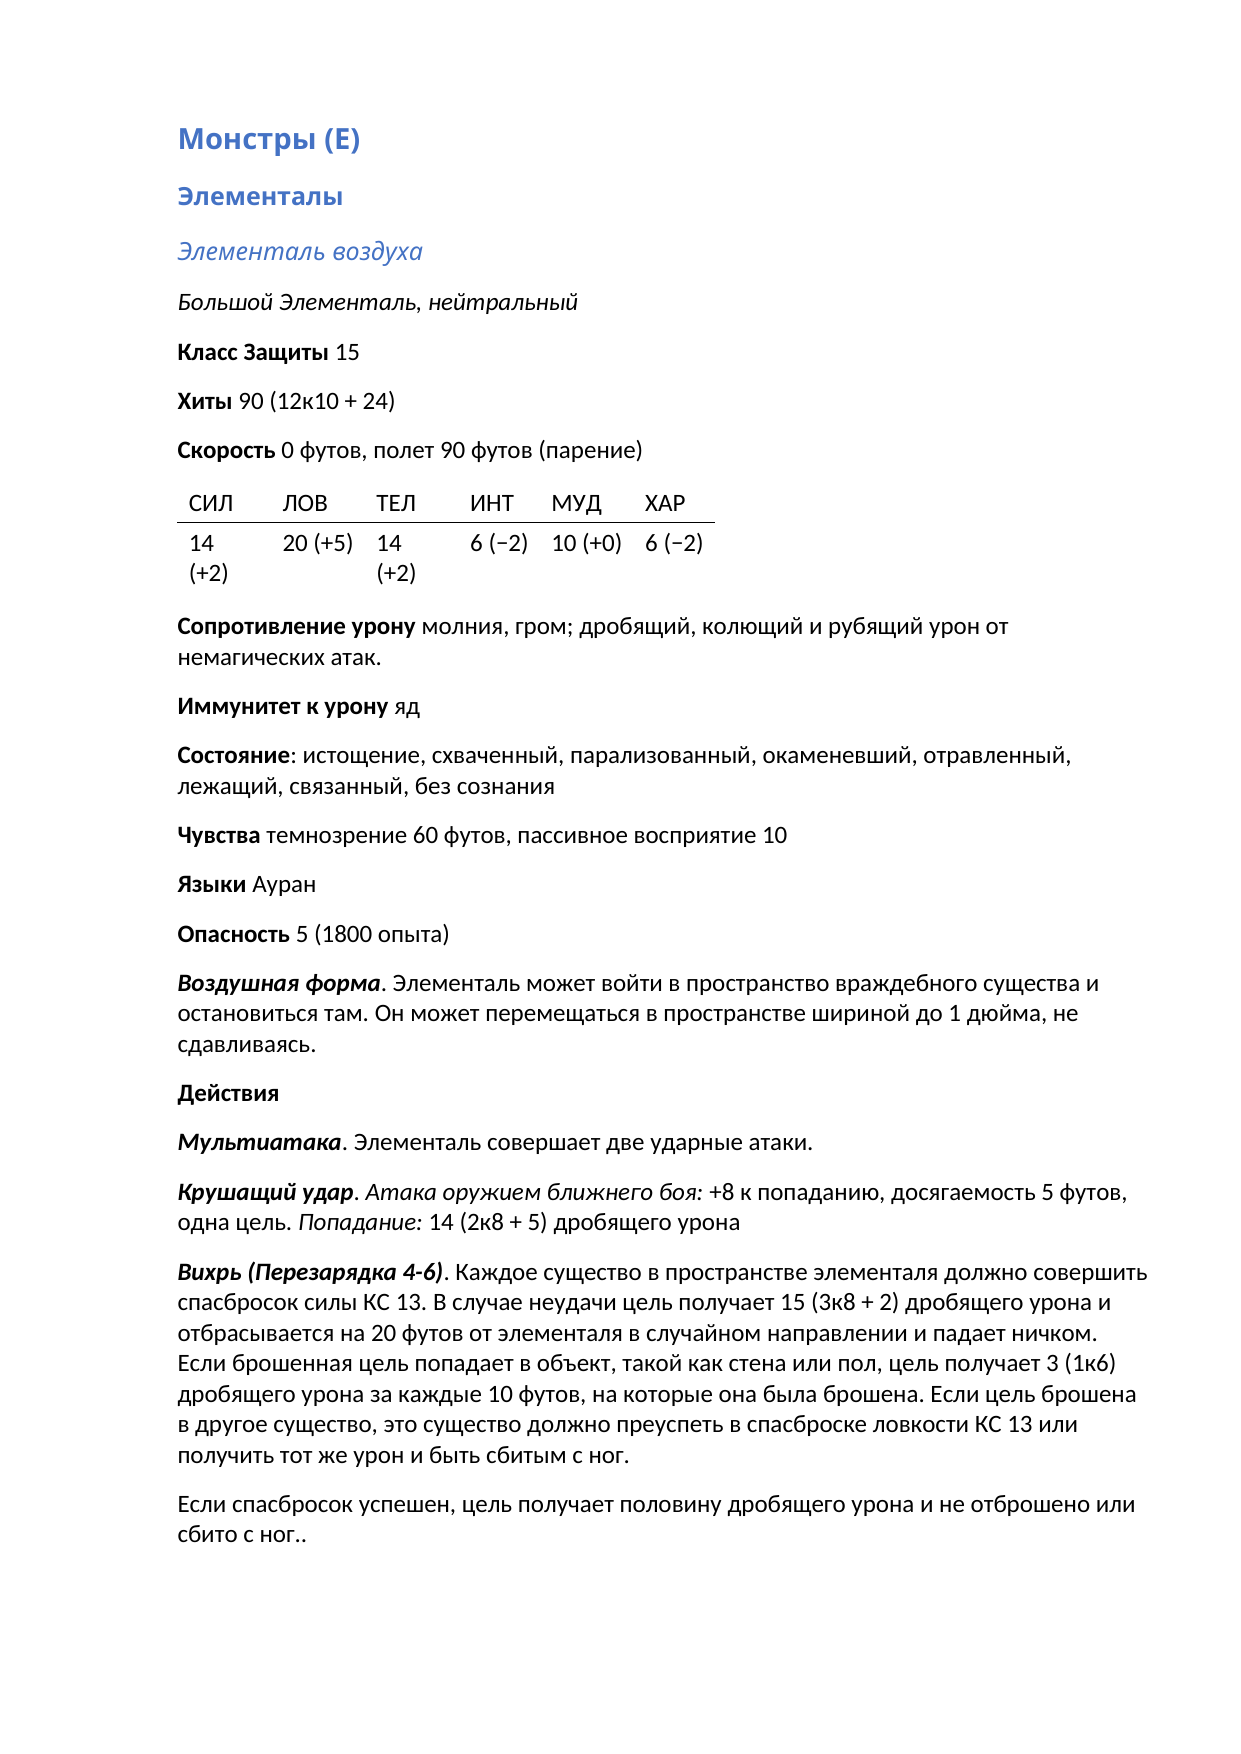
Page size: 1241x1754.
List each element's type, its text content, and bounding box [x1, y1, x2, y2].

text Большой Элементаль, нейтральный [177, 286, 1152, 317]
text Чувства темнозрение 60 футов, пассивное восприятие 10 [177, 819, 1152, 850]
subtitle Элементалы [177, 179, 1152, 213]
text Опасность 5 (1800 опыта) [177, 918, 1152, 948]
text Действия [177, 1077, 1152, 1108]
text Хиты 90 (12к10 + 24) [177, 385, 1152, 415]
text Воздушная форма. Элементаль может войти в пространство враждебного существа и остановиться там. Он может перемещаться в пространстве шириной до 1 дюйма, не сдавливаясь. [177, 967, 1152, 1058]
text Крушащий удар. Атака оружием ближнего боя: +8 к попаданию, досягаемость 5 футов, одна цель. Попадание: 14 (2к8 + 5) дробящего урона [177, 1176, 1152, 1237]
text Языки Ауран [177, 868, 1152, 899]
text Вихрь (Перезарядка 4-6). Каждое существо в пространстве элементаля должно совершить спасбросок силы КС 13. В случае неудачи цель получает 15 (3к8 + 2) дробящего урона и отбрасывается на 20 футов от элементаля в случайном направлении и падает ничком. Если брошенная цель попадает в объект, такой как стена или пол, цель получает 3 (1к6) дробящего урона за каждые 10 футов, на которые она была брошена. Если цель брошена в другое существо, это существо должно преуспеть в спасброске ловкости КС 13 или получить тот же урон и быть сбитым с ног. [177, 1256, 1152, 1469]
text Иммунитет к урону яд [177, 690, 1152, 721]
text Состояние: истощение, схваченный, парализованный, окаменевший, отравленный, лежащий, связанный, без сознания [177, 739, 1152, 800]
text Класс Защиты 15 [177, 336, 1152, 366]
subtitle Элементаль воздуха [177, 233, 1152, 268]
subtitle Монстры (E) [177, 118, 1152, 158]
text Мультиатака. Элементаль совершает две ударные атаки. [177, 1127, 1152, 1157]
text Сопротивление урону молния, гром; дробящий, колющий и рубящий урон от немагических атак. [177, 610, 1152, 671]
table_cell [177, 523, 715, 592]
text Скорость 0 футов, полет 90 футов (парение) [177, 434, 1152, 465]
text Если спасбросок успешен, цель получает половину дробящего урона и не отброшено или сбито с ног.. [177, 1488, 1152, 1549]
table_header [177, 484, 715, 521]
